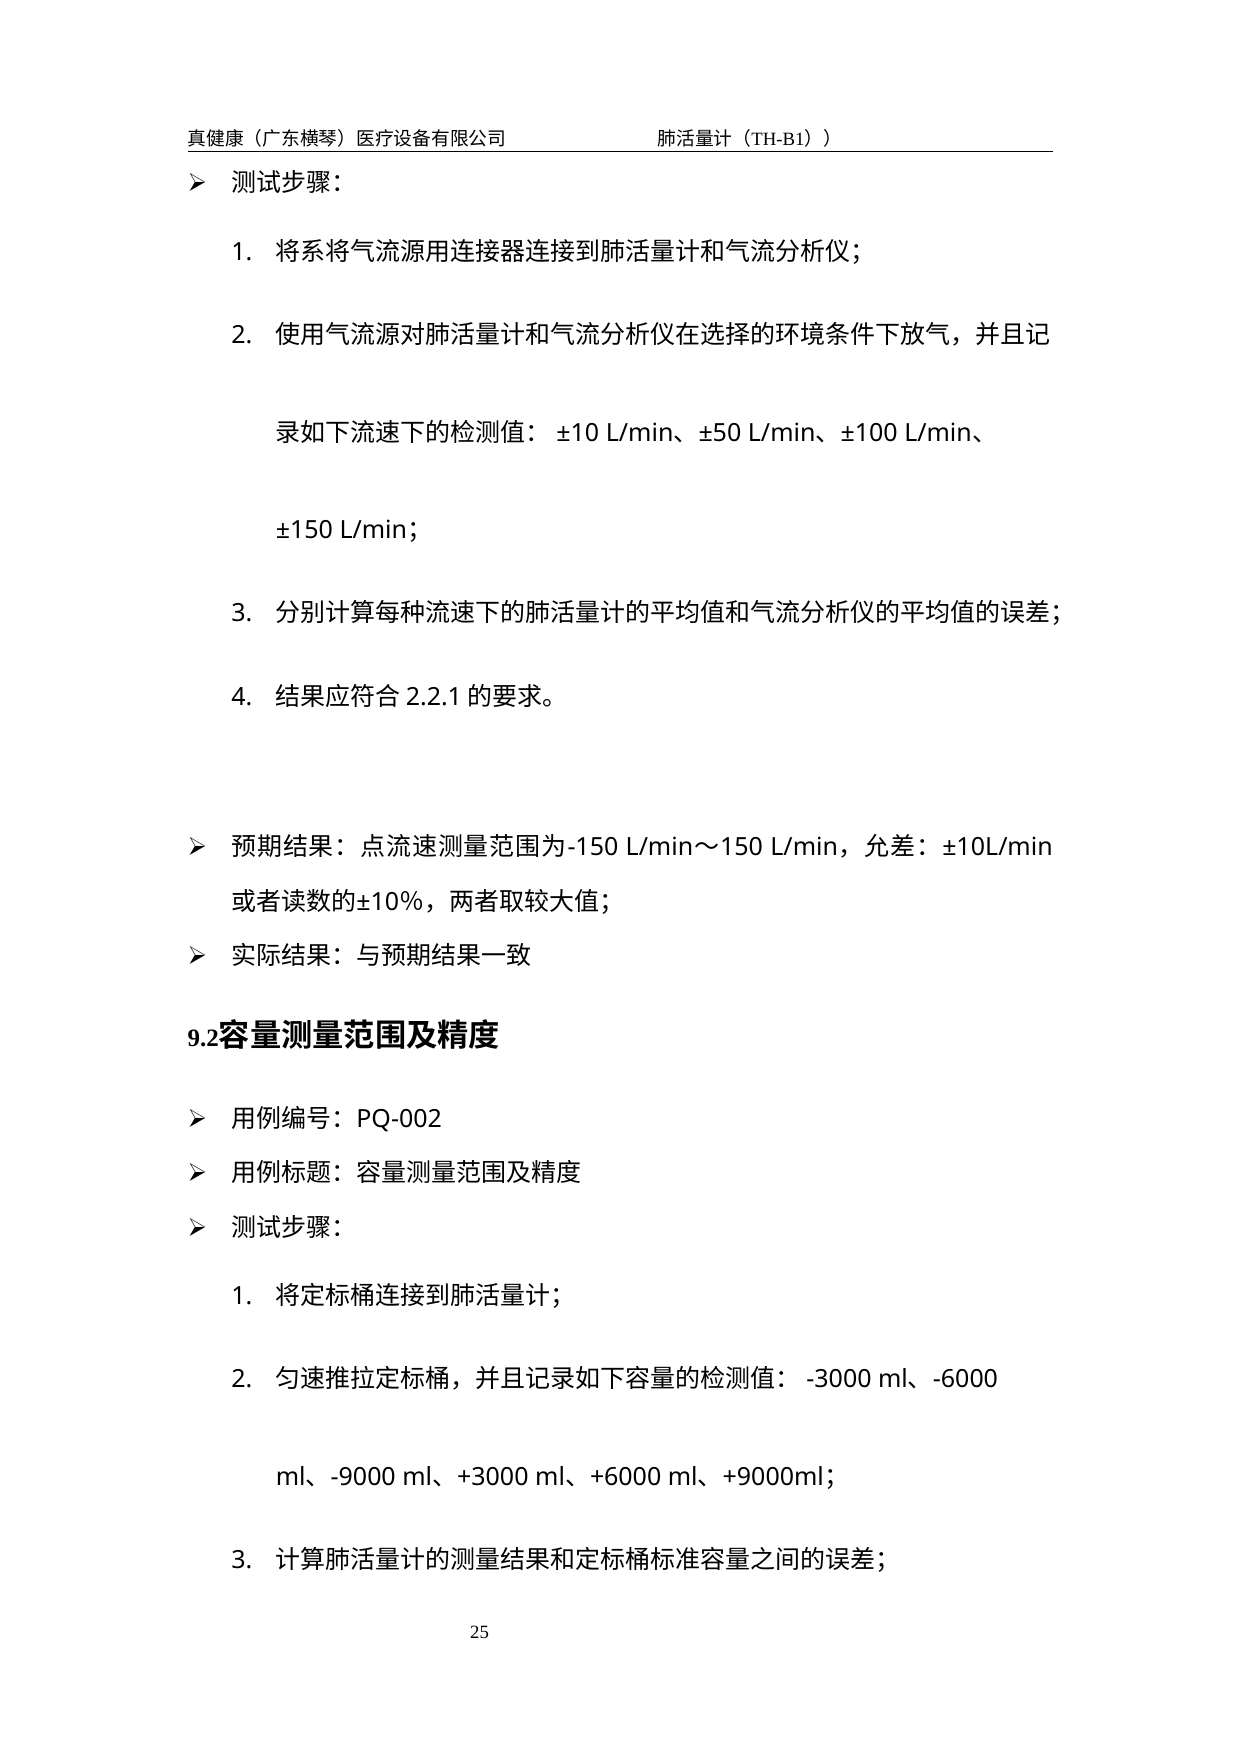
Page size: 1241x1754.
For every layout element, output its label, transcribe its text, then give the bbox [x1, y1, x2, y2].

list 结果应符合2.2.1的要求。 [231, 662, 1053, 727]
list 测试步骤： [187, 163, 1053, 199]
subtitle 容量测量范围及精度 [187, 1000, 1053, 1065]
list 实际结果：与预期结果一致 [187, 936, 1053, 972]
list 使用气流源对肺活量计和气流分析仪在选择的环境条件下放气，并且记录如下流速下的检测值： ±10 L/min、±50 L/min、±100 L/min、±150 L/min； [231, 300, 1053, 560]
list 将定标桶连接到肺活量计； [231, 1261, 1053, 1326]
list 分别计算每种流速下的肺活量计的平均值和气流分析仪的平均值的误差； [231, 578, 1053, 643]
list 测试步骤： [187, 1207, 1053, 1243]
list 预期结果：点流速测量范围为-150 L/min～150 L/min，允差：±10L/min或者读数的±10％，两者取较大值； [187, 827, 1053, 917]
list 将系将气流源用连接器连接到肺活量计和气流分析仪； [231, 217, 1053, 282]
list 用例标题：容量测量范围及精度 [187, 1153, 1053, 1189]
list 计算肺活量计的测量结果和定标桶标准容量之间的误差； [231, 1525, 1053, 1590]
list 用例编号：PQ-002 [187, 1098, 1053, 1134]
list 匀速推拉定标桶，并且记录如下容量的检测值： -3000 ml、-6000 ml、-9000 ml、+3000 ml、+6000 ml、+9000ml； [231, 1344, 1053, 1507]
